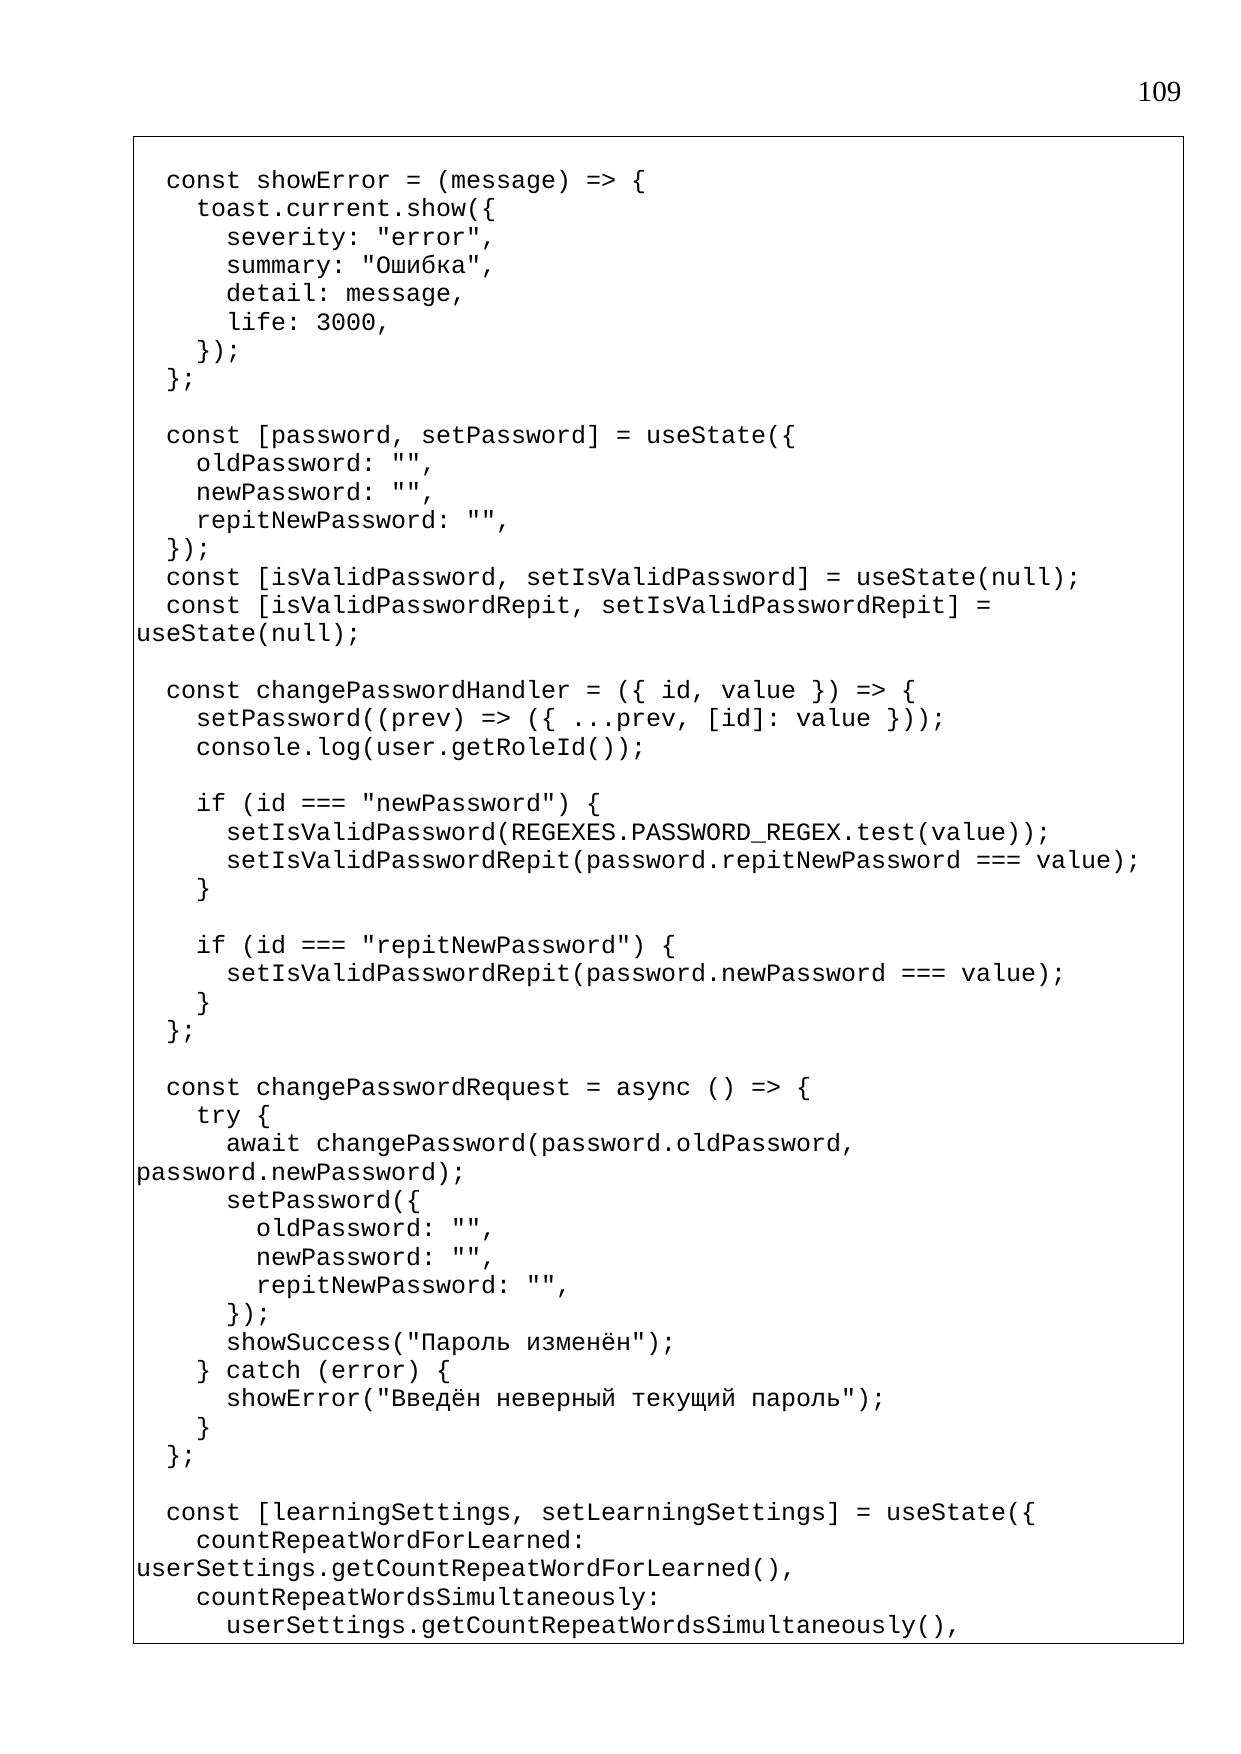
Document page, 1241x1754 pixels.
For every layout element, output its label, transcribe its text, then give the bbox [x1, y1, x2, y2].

text const changePasswordRequest = async () => { [136, 1074, 1181, 1103]
text }); [136, 338, 1181, 366]
text } [136, 876, 1181, 904]
text }); [136, 536, 1181, 564]
text life: 3000, [136, 309, 1181, 338]
text summary: "Ошибка", [136, 253, 1181, 281]
text if (id === "repitNewPassword") { [136, 933, 1181, 961]
text newPassword: "", [136, 1244, 1181, 1273]
text if (id === "newPassword") { [136, 791, 1181, 819]
text showSuccess("Пароль изменён"); [136, 1329, 1181, 1358]
text }; [136, 1018, 1181, 1046]
text oldPassword: "", [136, 1216, 1181, 1244]
text const [isValidPasswordRepit, setIsValidPasswordRepit] = useState(null); [136, 593, 1181, 649]
text repitNewPassword: "", [136, 1273, 1181, 1301]
text setPassword({ [136, 1188, 1181, 1216]
text console.log(user.getRoleId()); [136, 734, 1181, 763]
text const [password, setPassword] = useState({ [136, 423, 1181, 451]
text } [136, 989, 1181, 1018]
text setIsValidPasswordRepit(password.repitNewPassword === value); [136, 848, 1181, 876]
text await changePassword(password.oldPassword, password.newPassword); [136, 1131, 1181, 1188]
text const showError = (message) => { [136, 168, 1181, 196]
text } catch (error) { [136, 1358, 1181, 1386]
text repitNewPassword: "", [136, 508, 1181, 536]
text toast.current.show({ [136, 196, 1181, 224]
text showError("Введён неверный текущий пароль"); [136, 1386, 1181, 1414]
text const changePasswordHandler = ({ id, value }) => { [136, 678, 1181, 706]
text countRepeatWordForLearned: userSettings.getCountRepeatWordForLearned(), [136, 1528, 1181, 1584]
text severity: "error", [136, 224, 1181, 253]
text newPassword: "", [136, 479, 1181, 508]
text detail: message, [136, 281, 1181, 309]
text } [136, 1414, 1181, 1443]
text userSettings.getCountRepeatWordsSimultaneously(), [134, 1609, 1183, 1643]
text setIsValidPasswordRepit(password.newPassword === value); [136, 961, 1181, 989]
text countRepeatWordsSimultaneously: [136, 1584, 1181, 1609]
text setPassword((prev) => ({ ...prev, [id]: value })); [136, 706, 1181, 734]
text }; [136, 1443, 1181, 1471]
text }; [136, 366, 1181, 394]
text }); [136, 1301, 1181, 1329]
text setIsValidPassword(REGEXES.PASSWORD_REGEX.test(value)); [136, 819, 1181, 848]
text try { [136, 1103, 1181, 1131]
text oldPassword: "", [136, 451, 1181, 479]
text const [isValidPassword, setIsValidPassword] = useState(null); [136, 564, 1181, 593]
text const [learningSettings, setLearningSettings] = useState({ [136, 1499, 1181, 1528]
